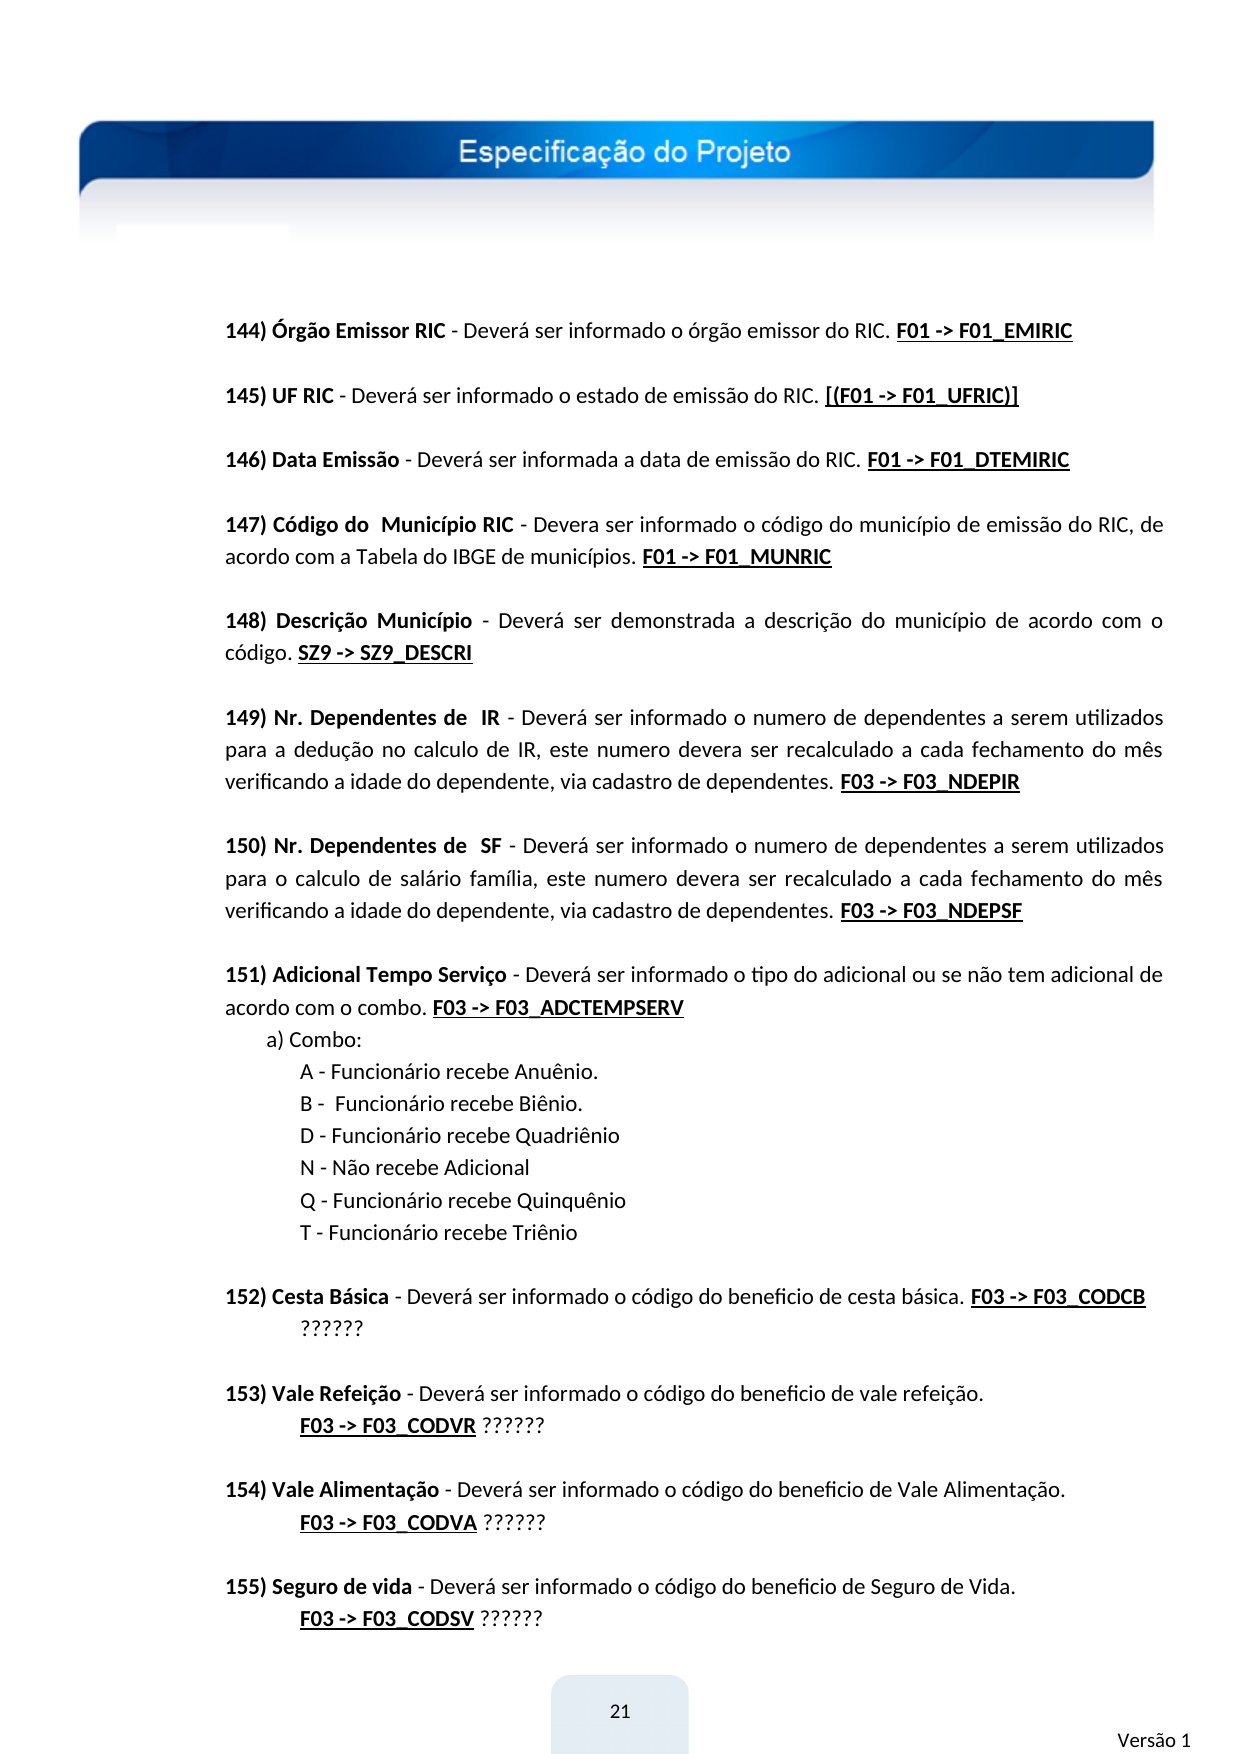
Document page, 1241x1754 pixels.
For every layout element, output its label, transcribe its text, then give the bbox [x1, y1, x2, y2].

list A - Funcionário recebe Anuênio. [225, 1057, 1165, 1085]
list 149) Nr. Dependentes de IR - Deverá ser informado o numero de dependentes a serem utilizados para a dedução no calculo de IR, este numero devera ser recalculado a cada fechamento do mês verificando a idade do dependente, via cadastro de dependentes. F03 -> F03_NDEPIR [225, 703, 1165, 795]
list 150) Nr. Dependentes de SF - Deverá ser informado o numero de dependentes a serem utilizados para o calculo de salário família, este numero devera ser recalculado a cada fechamento do mês verificando a idade do dependente, via cadastro de dependentes. F03 -> F03_NDEPSF [225, 832, 1165, 924]
list F03 -> F03_CODVR ?????? [225, 1411, 1165, 1439]
picture [551, 1675, 689, 1754]
list F03 -> F03_CODSV ?????? [225, 1604, 1165, 1632]
list 145) UF RIC - Deverá ser informado o estado de emissão do RIC. [(F01 -> F01_UFRIC)] [225, 381, 1165, 409]
list 144) Órgão Emissor RIC - Deverá ser informado o órgão emissor do RIC. F01 -> F01_EMIRIC [225, 317, 1165, 345]
list 148) Descrição Município - Deverá ser demonstrada a descrição do município de acordo com o código. SZ9 -> SZ9_DESCRI [225, 606, 1165, 667]
list F03 -> F03_CODVA ?????? [225, 1508, 1165, 1536]
list Q - Funcionário recebe Quinquênio [225, 1186, 1165, 1214]
list 154) Vale Alimentação - Deverá ser informado o código do beneficio de Vale Alimentação. [225, 1475, 1165, 1503]
list ?????? [225, 1314, 1165, 1342]
list 152) Cesta Básica - Deverá ser informado o código do beneficio de cesta básica. F03 -> F03_CODCB [225, 1282, 1165, 1310]
list 146) Data Emissão - Deverá ser informada a data de emissão do RIC. F01 -> F01_DTEMIRIC [225, 445, 1165, 473]
list 153) Vale Refeição - Deverá ser informado o código do beneficio de vale refeição. [225, 1379, 1165, 1407]
list 151) Adicional Tempo Serviço - Deverá ser informado o tipo do adicional ou se não tem adicional de acordo com o combo. F03 -> F03_ADCTEMPSERV [225, 960, 1165, 1021]
list 155) Seguro de vida - Deverá ser informado o código do beneficio de Seguro de Vida. [225, 1572, 1165, 1600]
list T - Funcionário recebe Triênio [225, 1218, 1165, 1246]
list a) Combo: [225, 1025, 1165, 1053]
list B - Funcionário recebe Biênio. [225, 1089, 1165, 1117]
picture [75, 115, 1157, 285]
list D - Funcionário recebe Quadriênio [225, 1121, 1165, 1149]
list 147) Código do Município RIC - Devera ser informado o código do município de emissão do RIC, de acordo com a Tabela do IBGE de municípios. F01 -> F01_MUNRIC [225, 510, 1165, 570]
list N - Não recebe Adicional [225, 1153, 1165, 1182]
